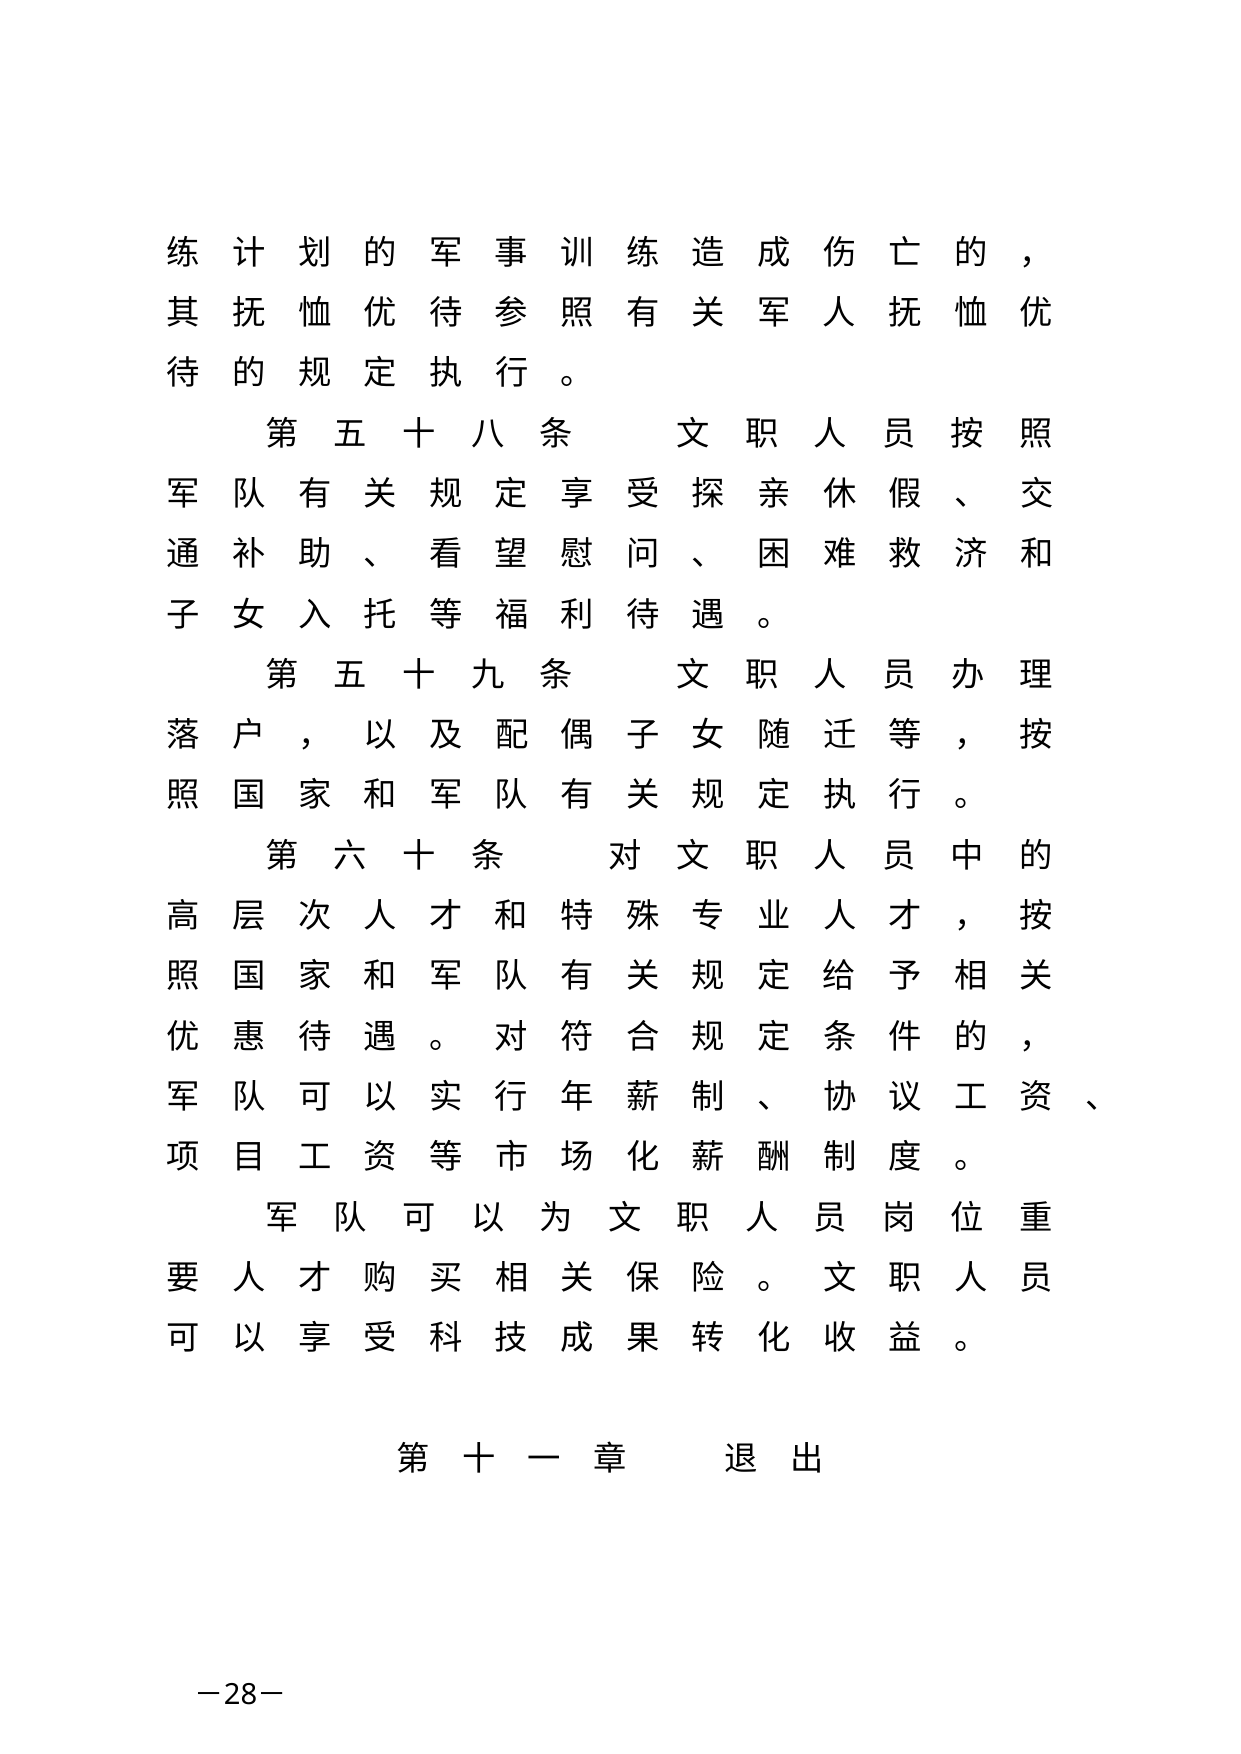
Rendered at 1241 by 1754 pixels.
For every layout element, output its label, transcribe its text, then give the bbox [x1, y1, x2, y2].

text 第六十条 对文职人员中的高层次人才和特殊专业人才，按照国家和军队有关规定给予相关优惠待遇。对符合规定条件的，军队可以实行年薪制、协议工资、项目工资等市场化薪酬制度。 [167, 822, 1085, 1184]
text 第十一章 退出 [167, 1426, 1085, 1486]
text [167, 219, 1085, 400]
text 第五十九条 文职人员办理落户，以及配偶子女随迁等，按照国家和军队有关规定执行。 [167, 642, 1085, 822]
text 军队可以为文职人员岗位重要人才购买相关保险。文职人员可以享受科技成果转化收益。 [167, 1184, 1085, 1365]
text 第五十八条 文职人员按照军队有关规定享受探亲休假、交通补助、看望慰问、困难救济和子女入托等福利待遇。 [167, 400, 1085, 642]
